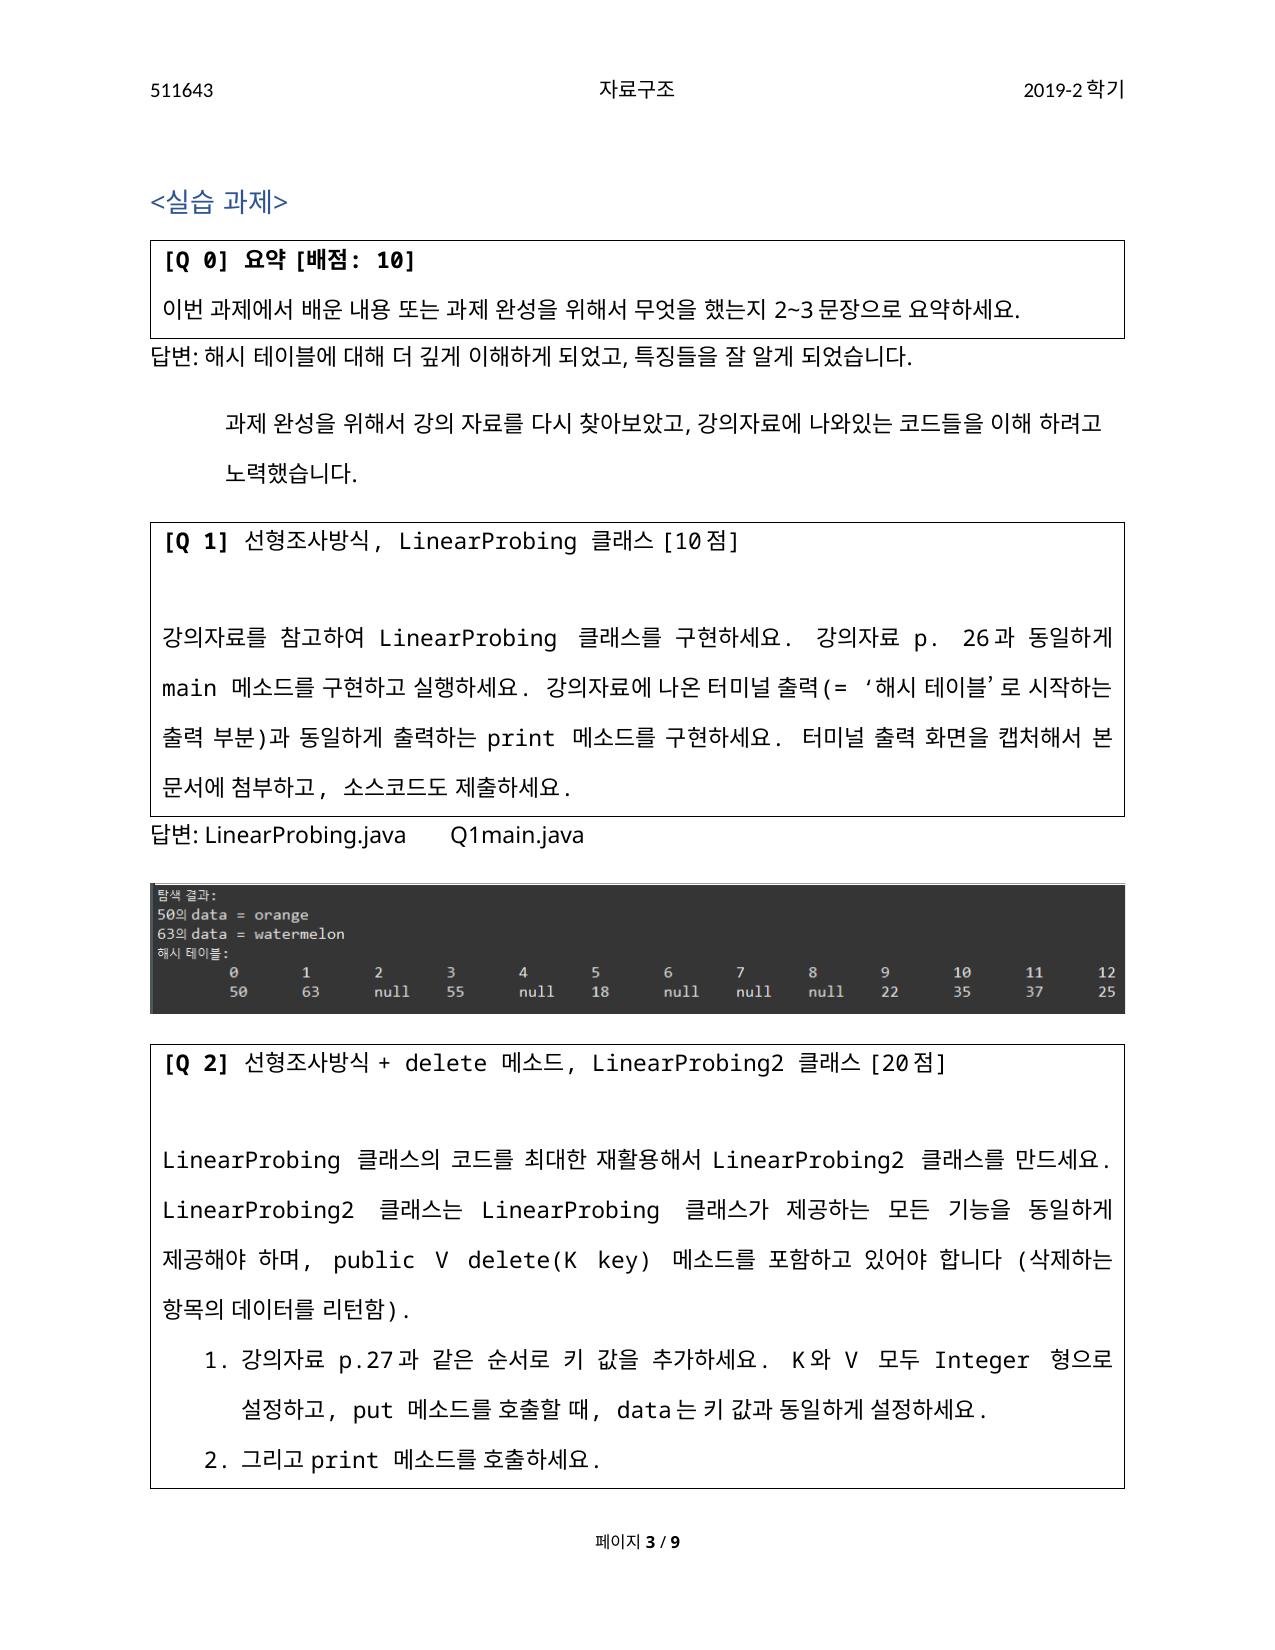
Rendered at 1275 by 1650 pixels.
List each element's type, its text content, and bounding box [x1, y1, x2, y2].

table_header [Q 1] 선형조사방식, LinearProbing 클래스 [10점] 강의자료를 참고하여 LinearProbing 클래스를 구현하세요. 강의자료 p. 26과 동일하게 main 메소드를 구현하고 실행하세요. 강의자료에 나온 터미널 출력(= ‘해시 테이블’ 로 시작하는 출력 부분)과 동일하게 출력하는 print 메소드를 구현하세요. 터미널 출력 화면을 캡처해서 본 문서에 첨부하고, 소스코드도 제출하세요. [151, 523, 1124, 816]
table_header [151, 1045, 1124, 1488]
picture [150, 883, 1125, 1014]
text 답변: LinearProbing.java Q1main.java [150, 817, 1125, 851]
table_header [Q 0] 요약 [배점: 10] 이번 과제에서 배운 내용 또는 과제 완성을 위해서 무엇을 했는지 2~3문장으로 요약하세요. [151, 241, 1124, 338]
subtitle <실습 과제> [150, 181, 1125, 221]
text 답변: 해시 테이블에 대해 더 깊게 이해하게 되었고, 특징들을 잘 알게 되었습니다. [150, 339, 1125, 372]
text 과제 완성을 위해서 강의 자료를 다시 찾아보았고, 강의자료에 나와있는 코드들을 이해 하려고 노력했습니다. [225, 406, 1125, 489]
